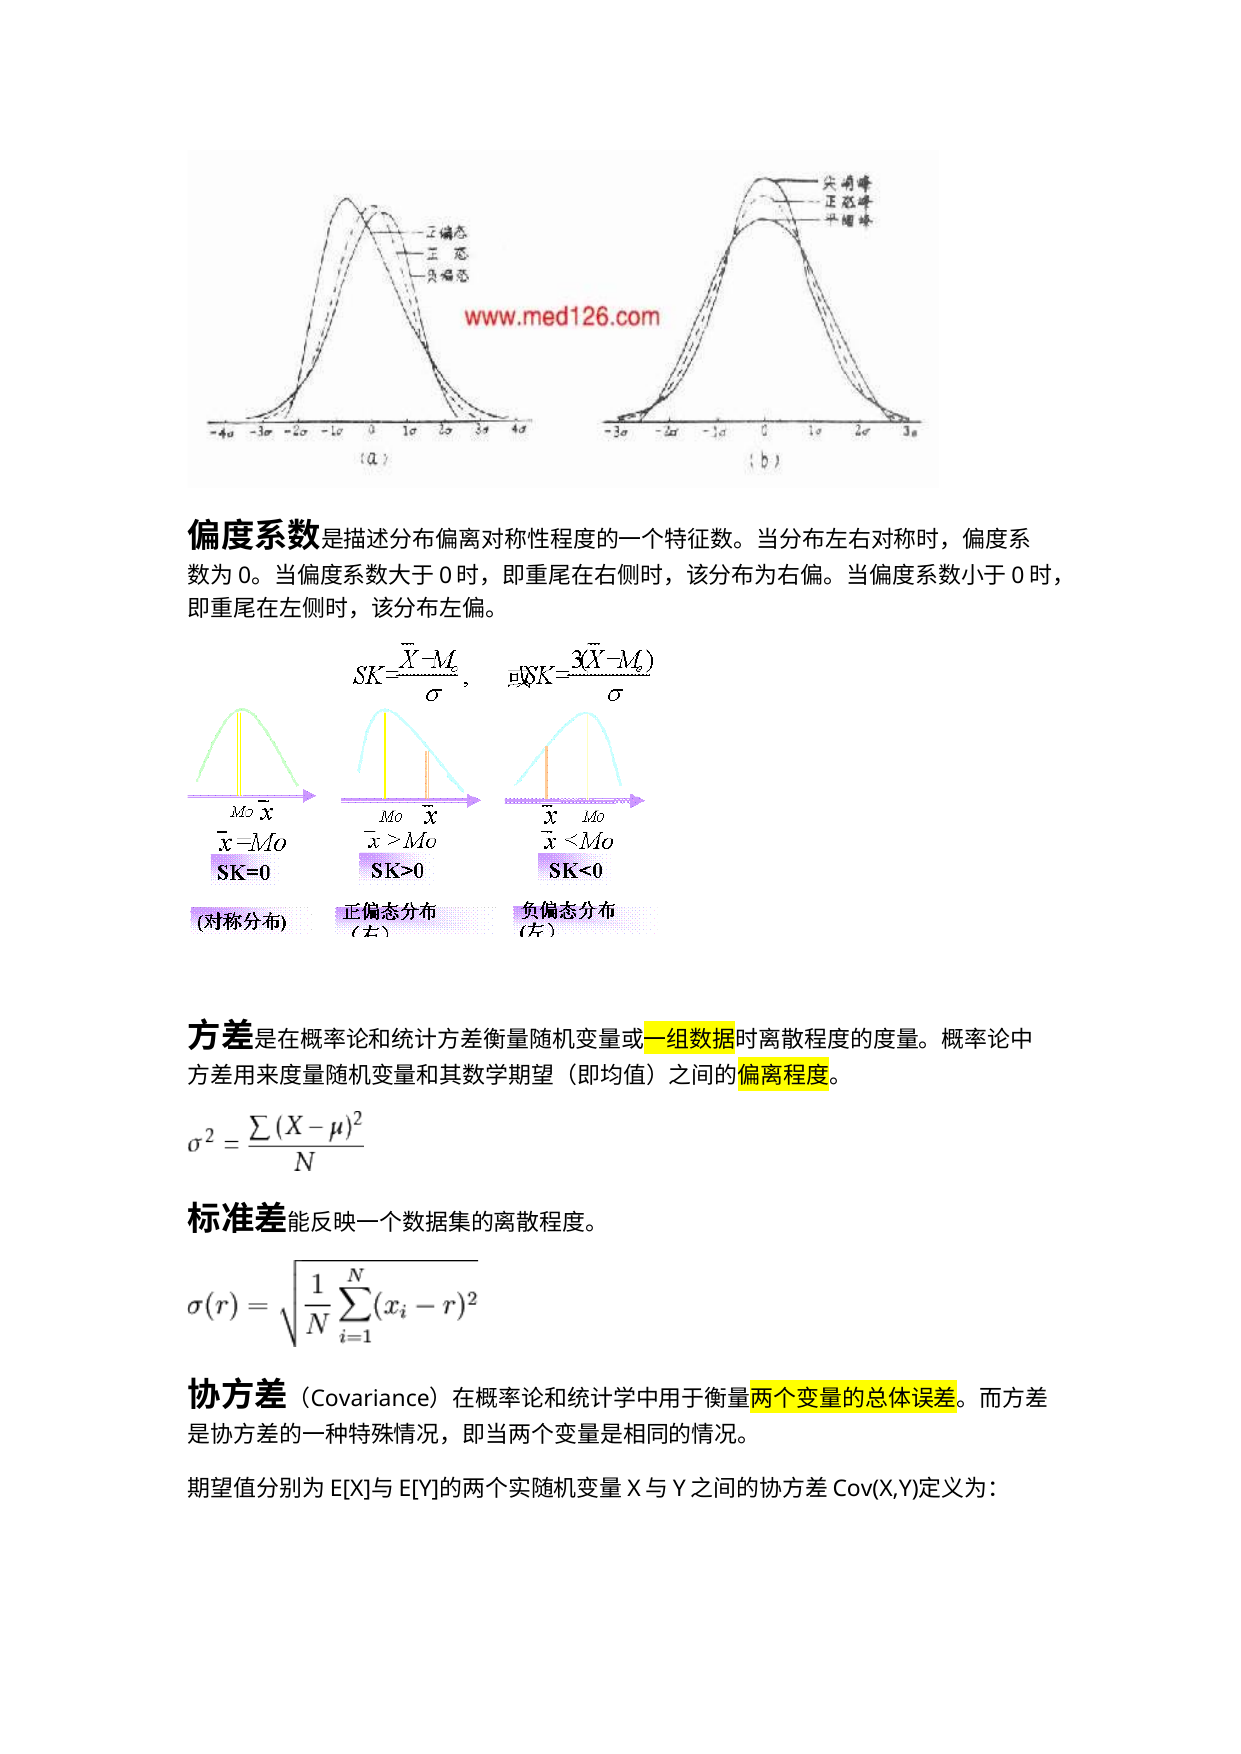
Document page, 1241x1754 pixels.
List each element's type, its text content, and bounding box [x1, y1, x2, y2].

text 协方差（Covariance）在概率论和统计学中用于衡量两个变量的总体误差。而方差是协方差的一种特殊情况，即当两个变量是相同的情况。 [187, 1367, 1053, 1449]
picture [187, 643, 658, 937]
picture [187, 150, 939, 488]
text 期望值分别为E[X]与E[Y]的两个实随机变量X与Y之间的协方差Cov(X,Y)定义为： [187, 1470, 1053, 1503]
picture [187, 1111, 364, 1171]
text 方差是在概率论和统计方差衡量随机变量或一组数据时离散程度的度量。概率论中方差用来度量随机变量和其数学期望（即均值）之间的偏离程度。 [187, 1009, 1053, 1091]
text 偏度系数是描述分布偏离对称性程度的一个特征数。当分布左右对称时，偏度系数为0。当偏度系数大于0时，即重尾在右侧时，该分布为右偏。当偏度系数小于0时，即重尾在左侧时，该分布左偏。 [187, 508, 1053, 623]
text 标准差能反映一个数据集的离散程度。 [187, 1192, 1053, 1240]
picture [187, 1260, 479, 1347]
